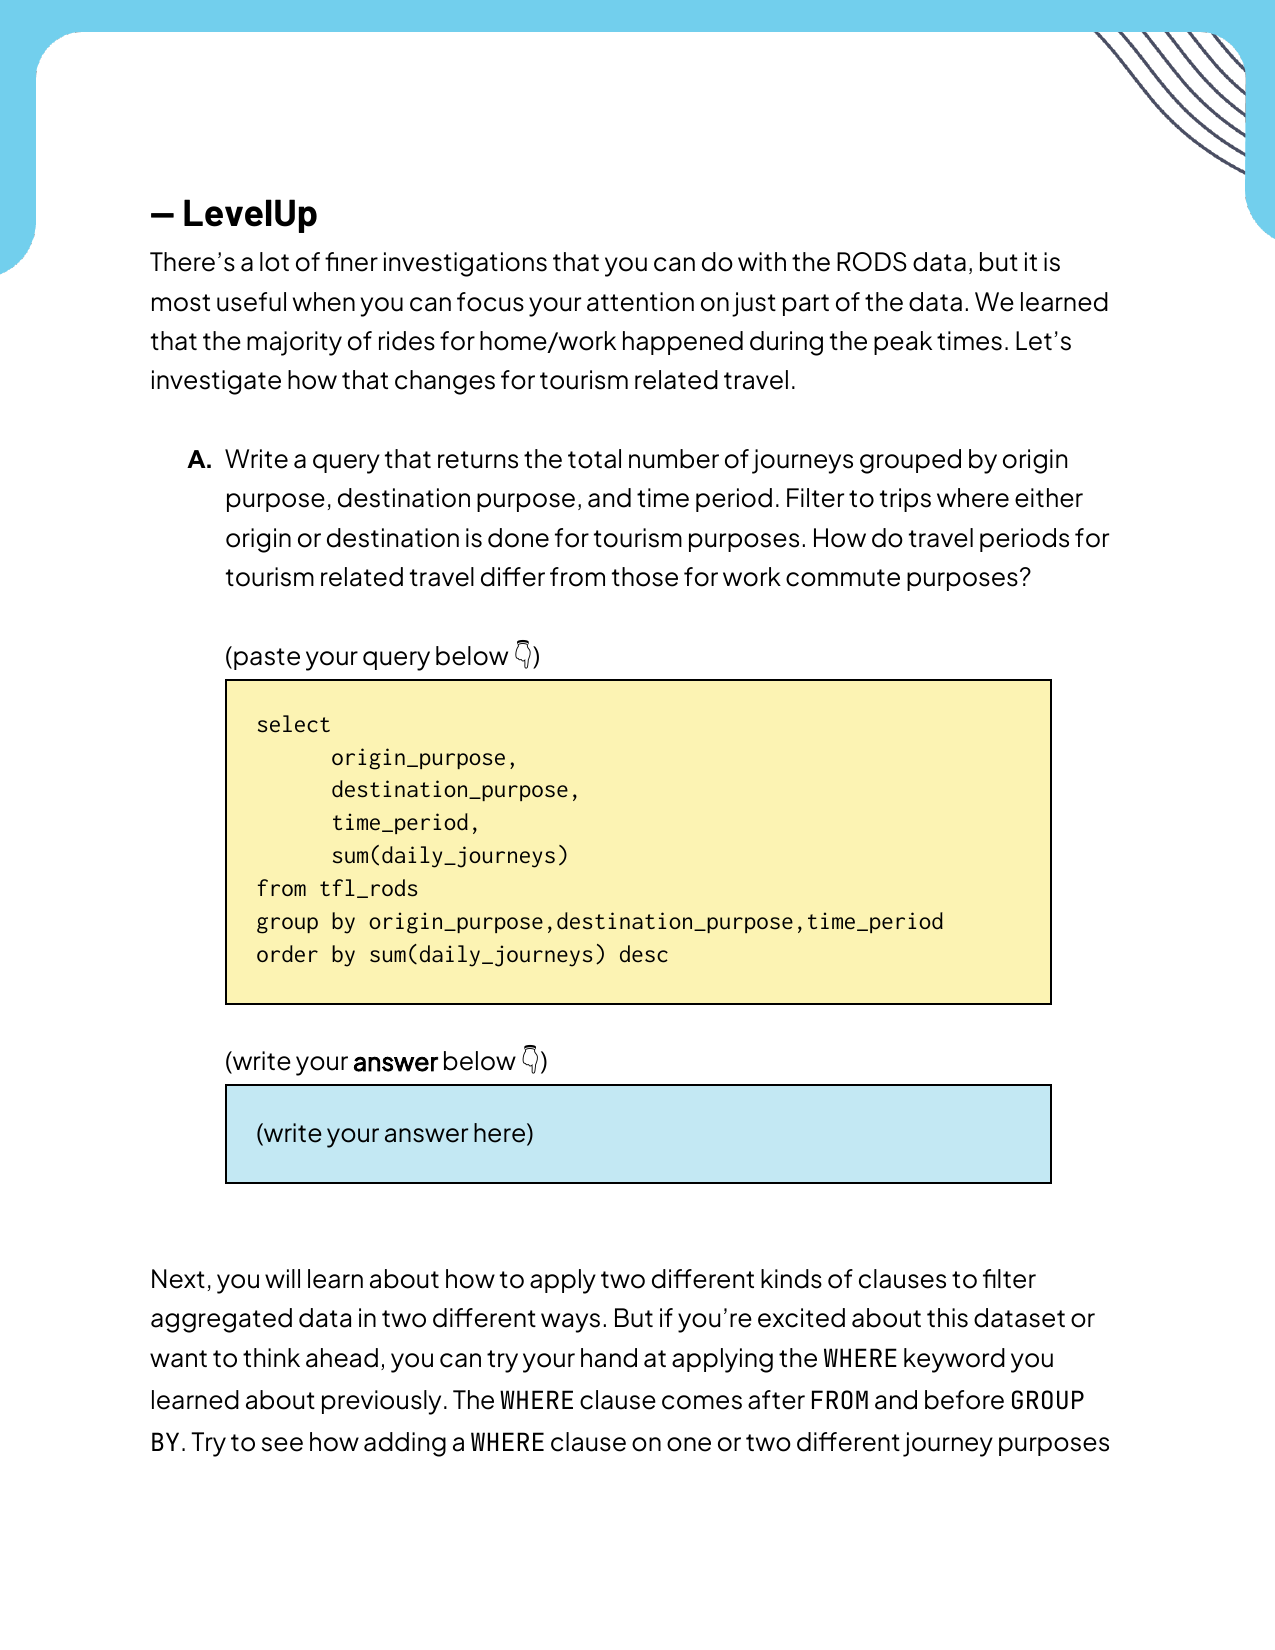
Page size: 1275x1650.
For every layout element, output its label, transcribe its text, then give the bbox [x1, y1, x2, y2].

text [150, 1262, 1125, 1458]
text There’s a lot of finer investigations that you can do with the RODS data, but it is most useful when you can focus your attention on just part of the data. We learned that the majority of rides for home/work happened during the peak times. Let’s investigate how that changes for tourism related travel. [150, 246, 1125, 395]
text (paste your query below 👇) [225, 639, 1125, 671]
table_header select origin_purpose, destination_purpose, time_period, sum(daily_journeys) from tfl_rods group by origin_purpose,destination_purpose,time_period order by sum(daily_journeys) desc [227, 681, 1050, 1003]
table_header (write your answer here) [227, 1086, 1050, 1182]
text (write your answer below 👇) [225, 1045, 1125, 1076]
text — LevelUp [150, 189, 1125, 234]
picture [0, 0, 1275, 283]
list Write a query that returns the total number of journeys grouped by origin purpose, destination purpose, and time period. Filter to trips where either origin or destination is done for tourism purposes. How do travel periods for tourism related travel differ from those for work commute purposes? [187, 442, 1125, 592]
